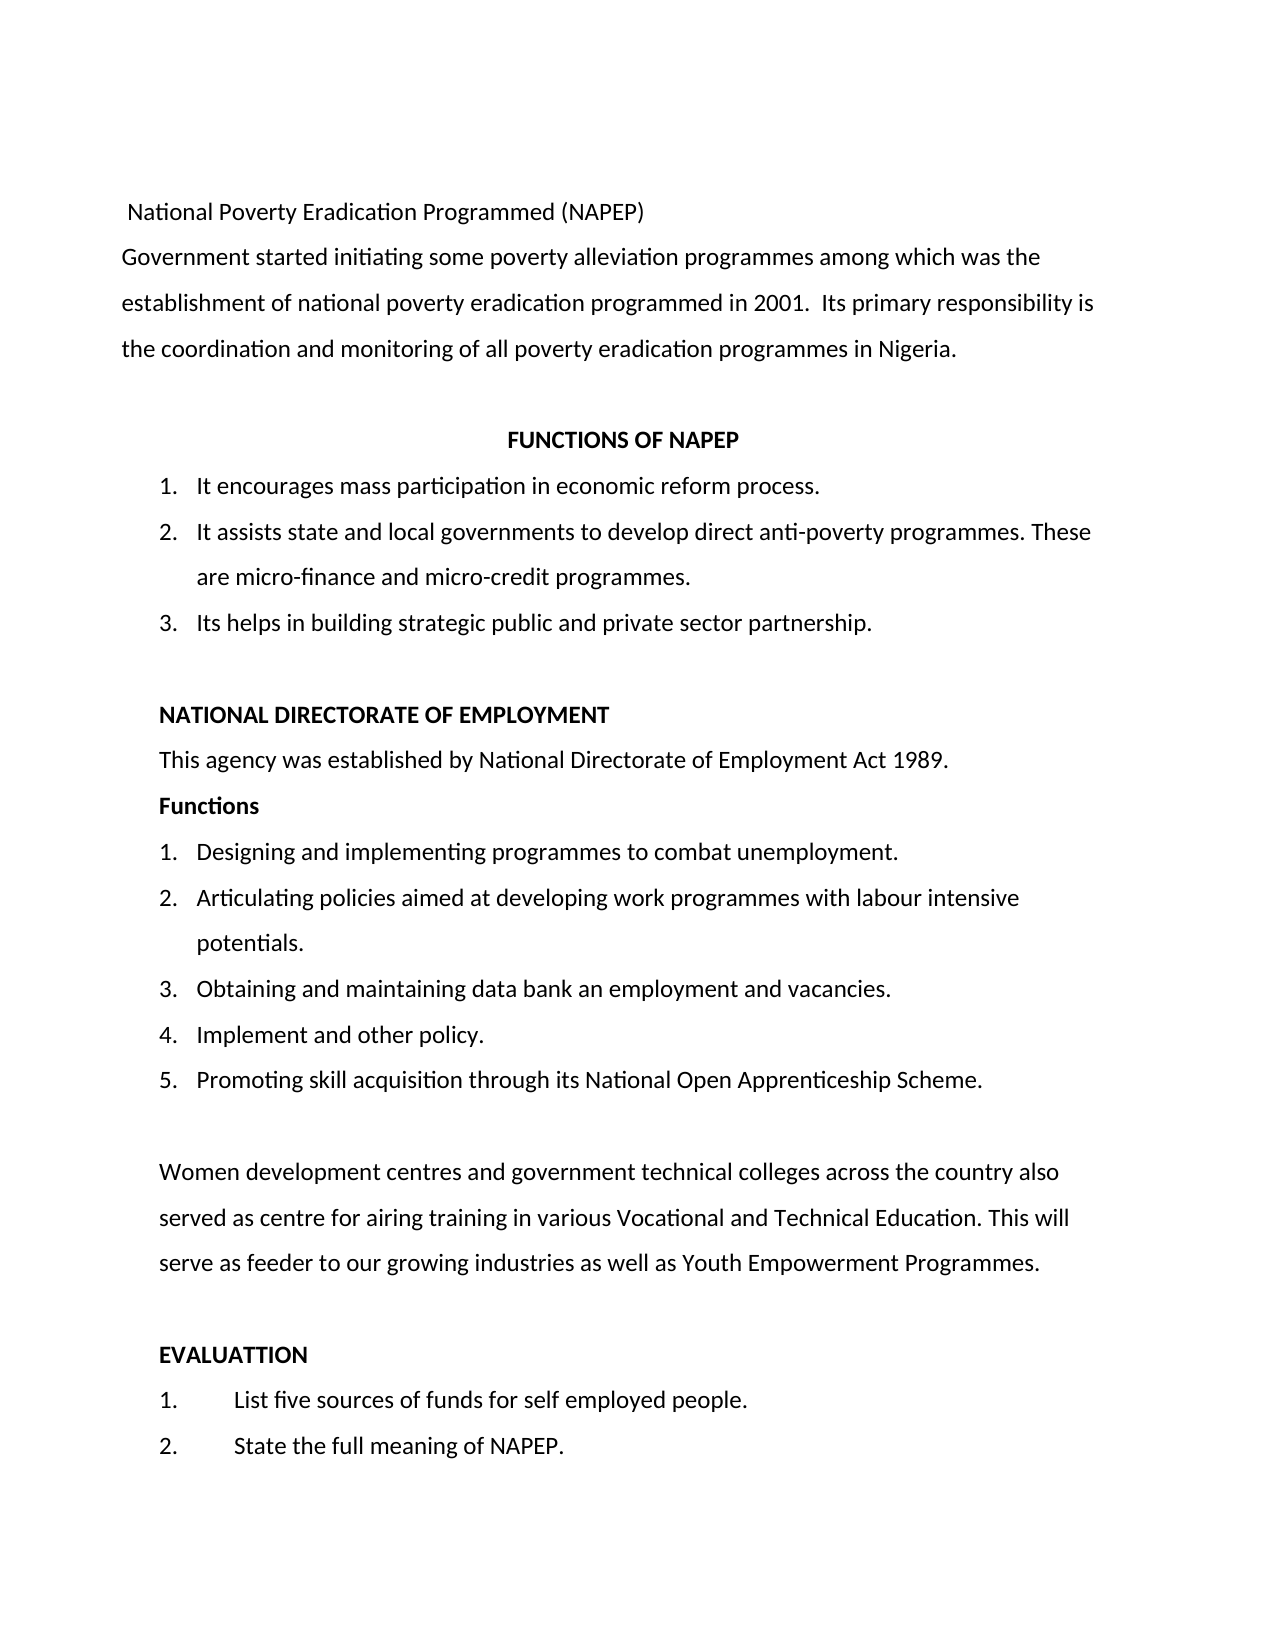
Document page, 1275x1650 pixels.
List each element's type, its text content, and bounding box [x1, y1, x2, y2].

list List five sources of funds for self employed people. [159, 1385, 1125, 1415]
list This agency was established by National Directorate of Employment Act 1989. [159, 744, 1125, 775]
text EVALUATTION [159, 1339, 1125, 1369]
list National Poverty Eradication Programmed (NAPEP) [121, 196, 1125, 226]
list Its helps in building strategic public and private sector partnership. [159, 607, 1125, 638]
text Functions [159, 790, 1125, 821]
list Articulating policies aimed at developing work programmes with labour intensive potentials. [159, 882, 1125, 958]
list State the full meaning of NAPEP. [159, 1430, 1125, 1461]
text Women development centres and government technical colleges across the country also served as centre for airing training in various Vocational and Technical Education. This will serve as feeder to our growing industries as well as Youth Empowerment Programmes. [159, 1156, 1125, 1278]
list Implement and other policy. [159, 1019, 1125, 1049]
list Designing and implementing programmes to combat unemployment. [159, 836, 1125, 866]
list It encourages mass participation in economic reform process. [159, 470, 1125, 501]
list Government started initiating some poverty alleviation programmes among which was the establishment of national poverty eradication programmed in 2001. Its primary responsibility is the coordination and monitoring of all poverty eradication programmes in Nigeria. [121, 241, 1125, 363]
list Obtaining and maintaining data bank an employment and vacancies. [159, 973, 1125, 1004]
text NATIONAL DIRECTORATE OF EMPLOYMENT [159, 699, 1125, 729]
list It assists state and local governments to develop direct anti-poverty programmes. These are micro-finance and micro-credit programmes. [159, 516, 1125, 592]
list FUNCTIONS OF NAPEP [121, 424, 1125, 455]
list Promoting skill acquisition through its National Open Apprenticeship Scheme. [159, 1064, 1125, 1095]
